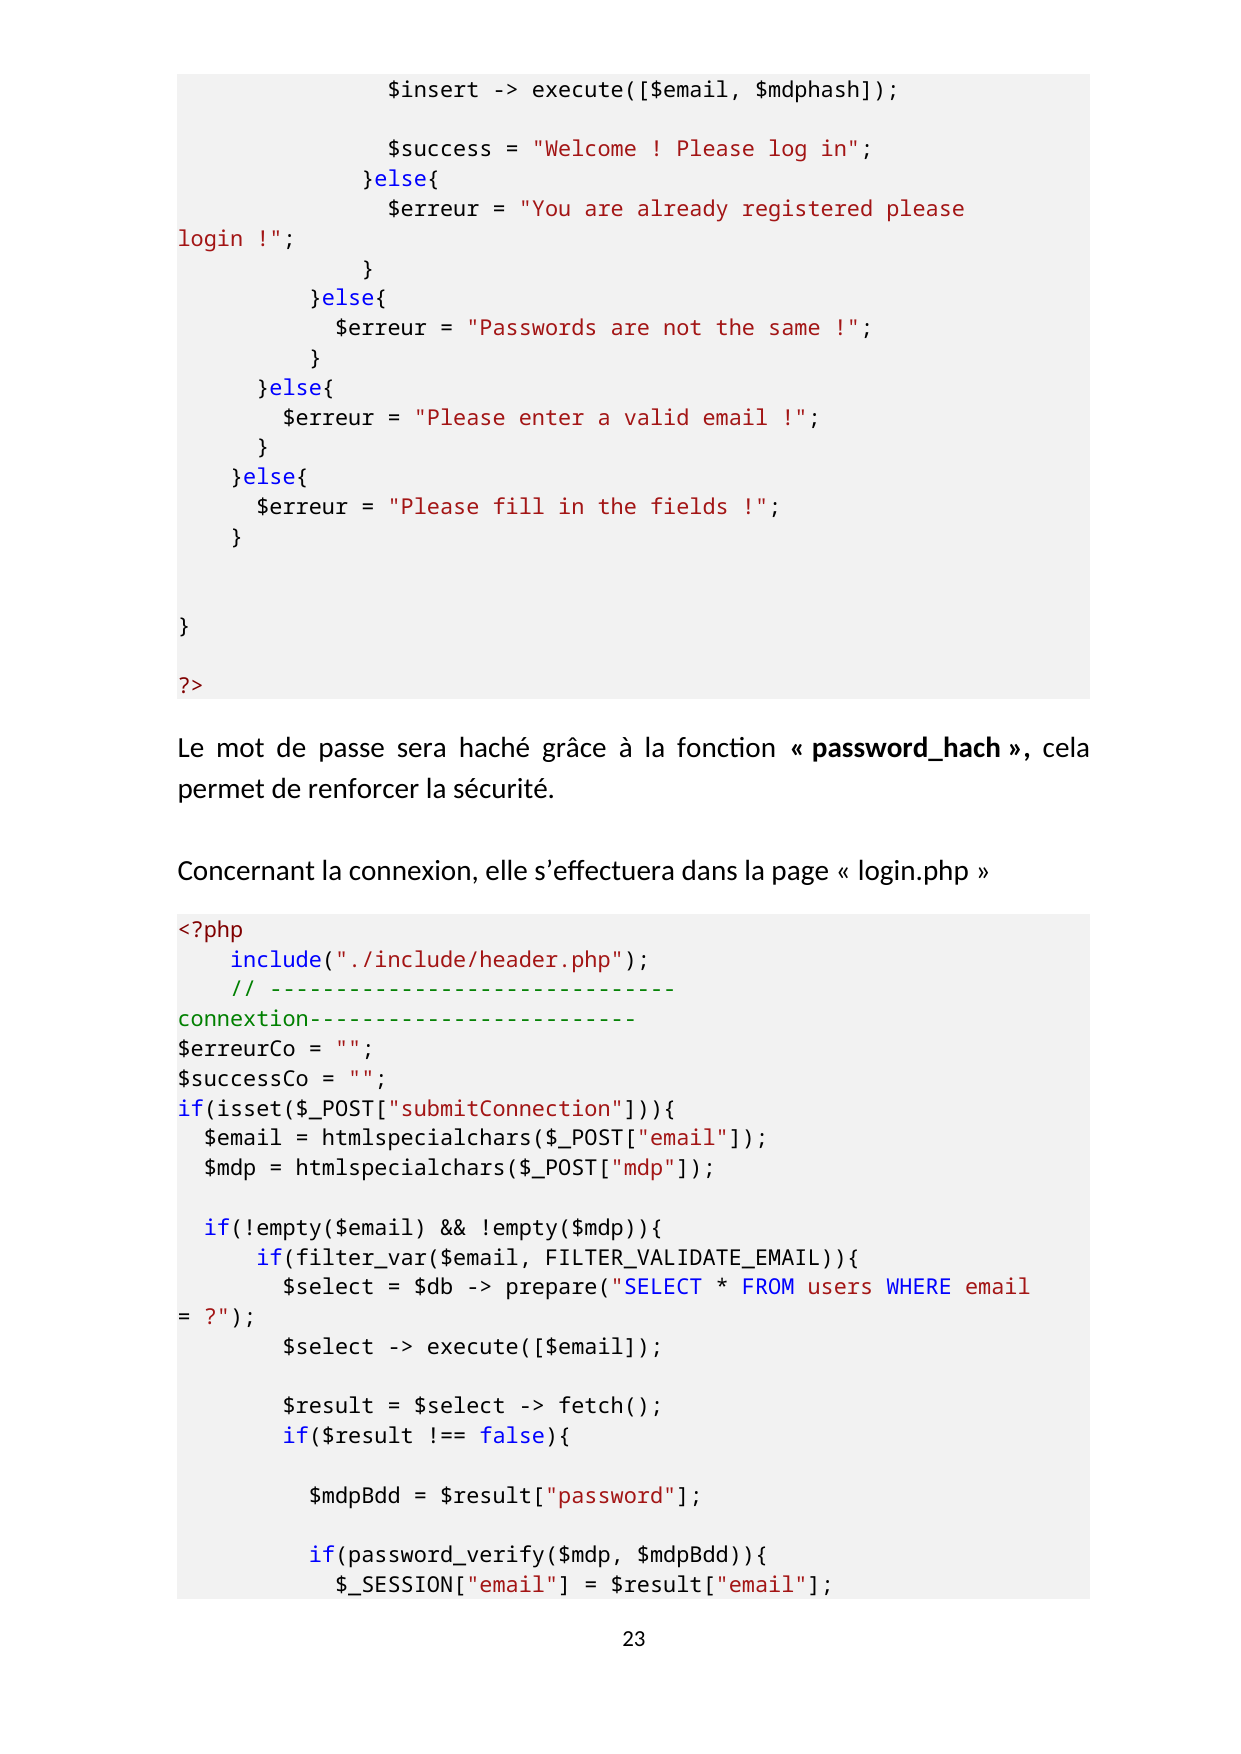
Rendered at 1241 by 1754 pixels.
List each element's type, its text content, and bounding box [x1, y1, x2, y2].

text <?php [177, 914, 1090, 944]
text }else{ [177, 372, 1090, 402]
text }else{ [177, 163, 1090, 193]
text } [177, 253, 1090, 282]
text $insert -> execute([$email, $mdphash]); [177, 74, 1090, 104]
text $success = "Welcome ! Please log in"; [177, 133, 1090, 163]
text $erreur = "You are already registered please login !"; [177, 193, 1090, 253]
text $result = $select -> fetch(); [177, 1391, 1090, 1420]
text if(filter_var($email, FILTER_VALIDATE_EMAIL)){ [177, 1242, 1090, 1271]
text } [177, 610, 1090, 640]
text $erreurCo = ""; [177, 1033, 1090, 1063]
text } [177, 431, 1090, 461]
text } [177, 342, 1090, 372]
text $select -> execute([$email]); [177, 1331, 1090, 1361]
text Concernant la connexion, elle s’effectuera dans la page « login.php » [177, 852, 1090, 888]
text if($result !== false){ [177, 1420, 1090, 1450]
text $email = htmlspecialchars($_POST["email"]); [177, 1122, 1090, 1152]
text if(!empty($email) && !empty($mdp)){ [177, 1212, 1090, 1242]
text Le mot de passe sera haché grâce à la fonction « password_hach », cela permet de renforcer la sécurité. [177, 729, 1090, 806]
text $select = $db -> prepare("SELECT * FROM users WHERE email = ?"); [177, 1271, 1090, 1331]
text }else{ [177, 282, 1090, 312]
text $_SESSION["email"] = $result["email"]; [177, 1569, 1090, 1599]
text }else{ [177, 461, 1090, 491]
text ?> [177, 670, 1090, 699]
text $erreur = "Please enter a valid email !"; [177, 402, 1090, 431]
text if(password_verify($mdp, $mdpBdd)){ [177, 1539, 1090, 1569]
text include("./include/header.php"); [177, 944, 1090, 973]
text $mdpBdd = $result["password"]; [177, 1480, 1090, 1510]
text $mdp = htmlspecialchars($_POST["mdp"]); [177, 1152, 1090, 1182]
text $successCo = ""; [177, 1063, 1090, 1093]
text if(isset($_POST["submitConnection"])){ [177, 1093, 1090, 1122]
text $erreur = "Passwords are not the same !"; [177, 312, 1090, 342]
text // -------------------------------connextion------------------------- [177, 973, 1090, 1033]
text } [177, 521, 1090, 551]
text $erreur = "Please fill in the fields !"; [177, 491, 1090, 521]
